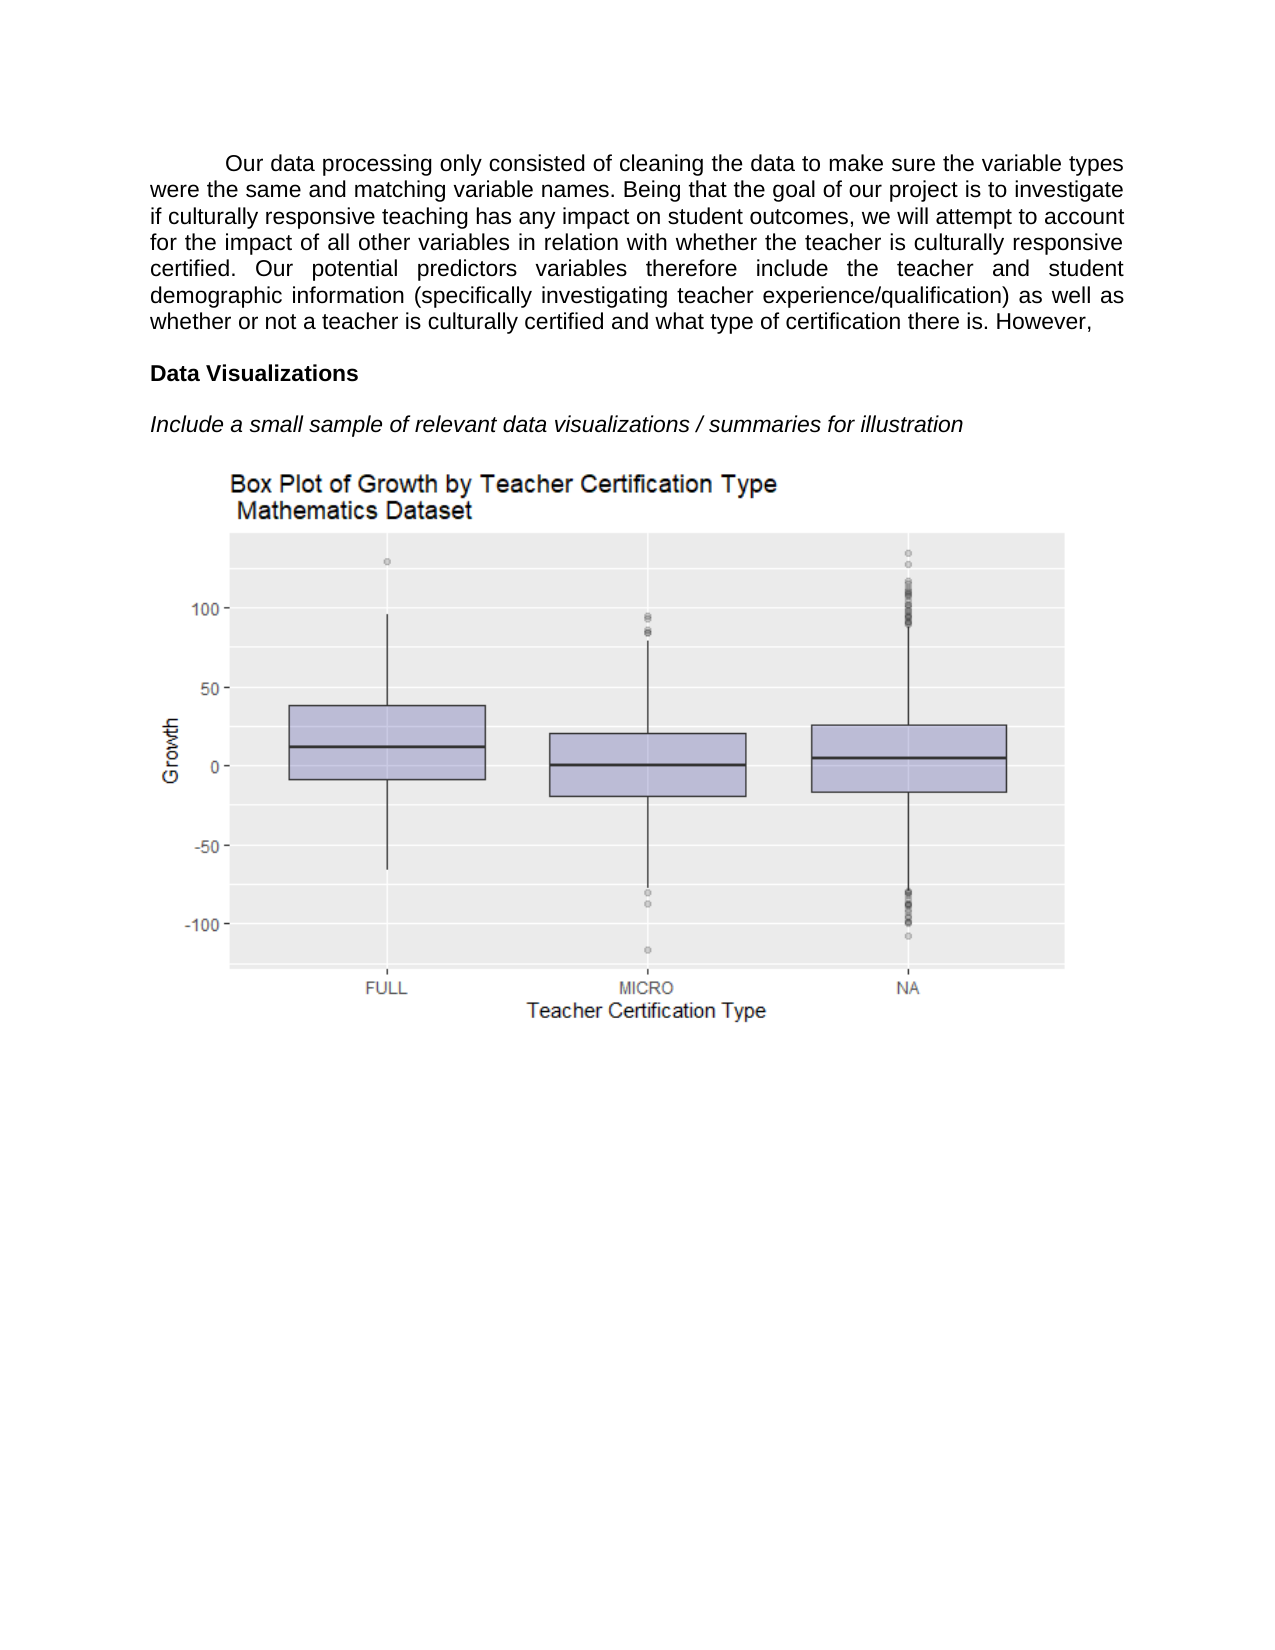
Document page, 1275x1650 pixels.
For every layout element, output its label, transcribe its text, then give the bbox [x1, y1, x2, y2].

picture [150, 462, 1076, 1032]
text Include a small sample of relevant data visualizations / summaries for illustration [150, 411, 1125, 437]
text Data Visualizations [150, 359, 1125, 386]
text Our data processing only consisted of cleaning the data to make sure the variable types were the same and matching variable names. Being that the goal of our project is to investigate if culturally responsive teaching has any impact on student outcomes, we will attempt to account for the impact of all other variables in relation with whether the teacher is culturally responsive certified. Our potential predictors variables therefore include the teacher and student demographic information (specifically investigating teacher experience/qualification) as well as whether or not a teacher is culturally certified and what type of certification there is. However, [150, 150, 1125, 334]
